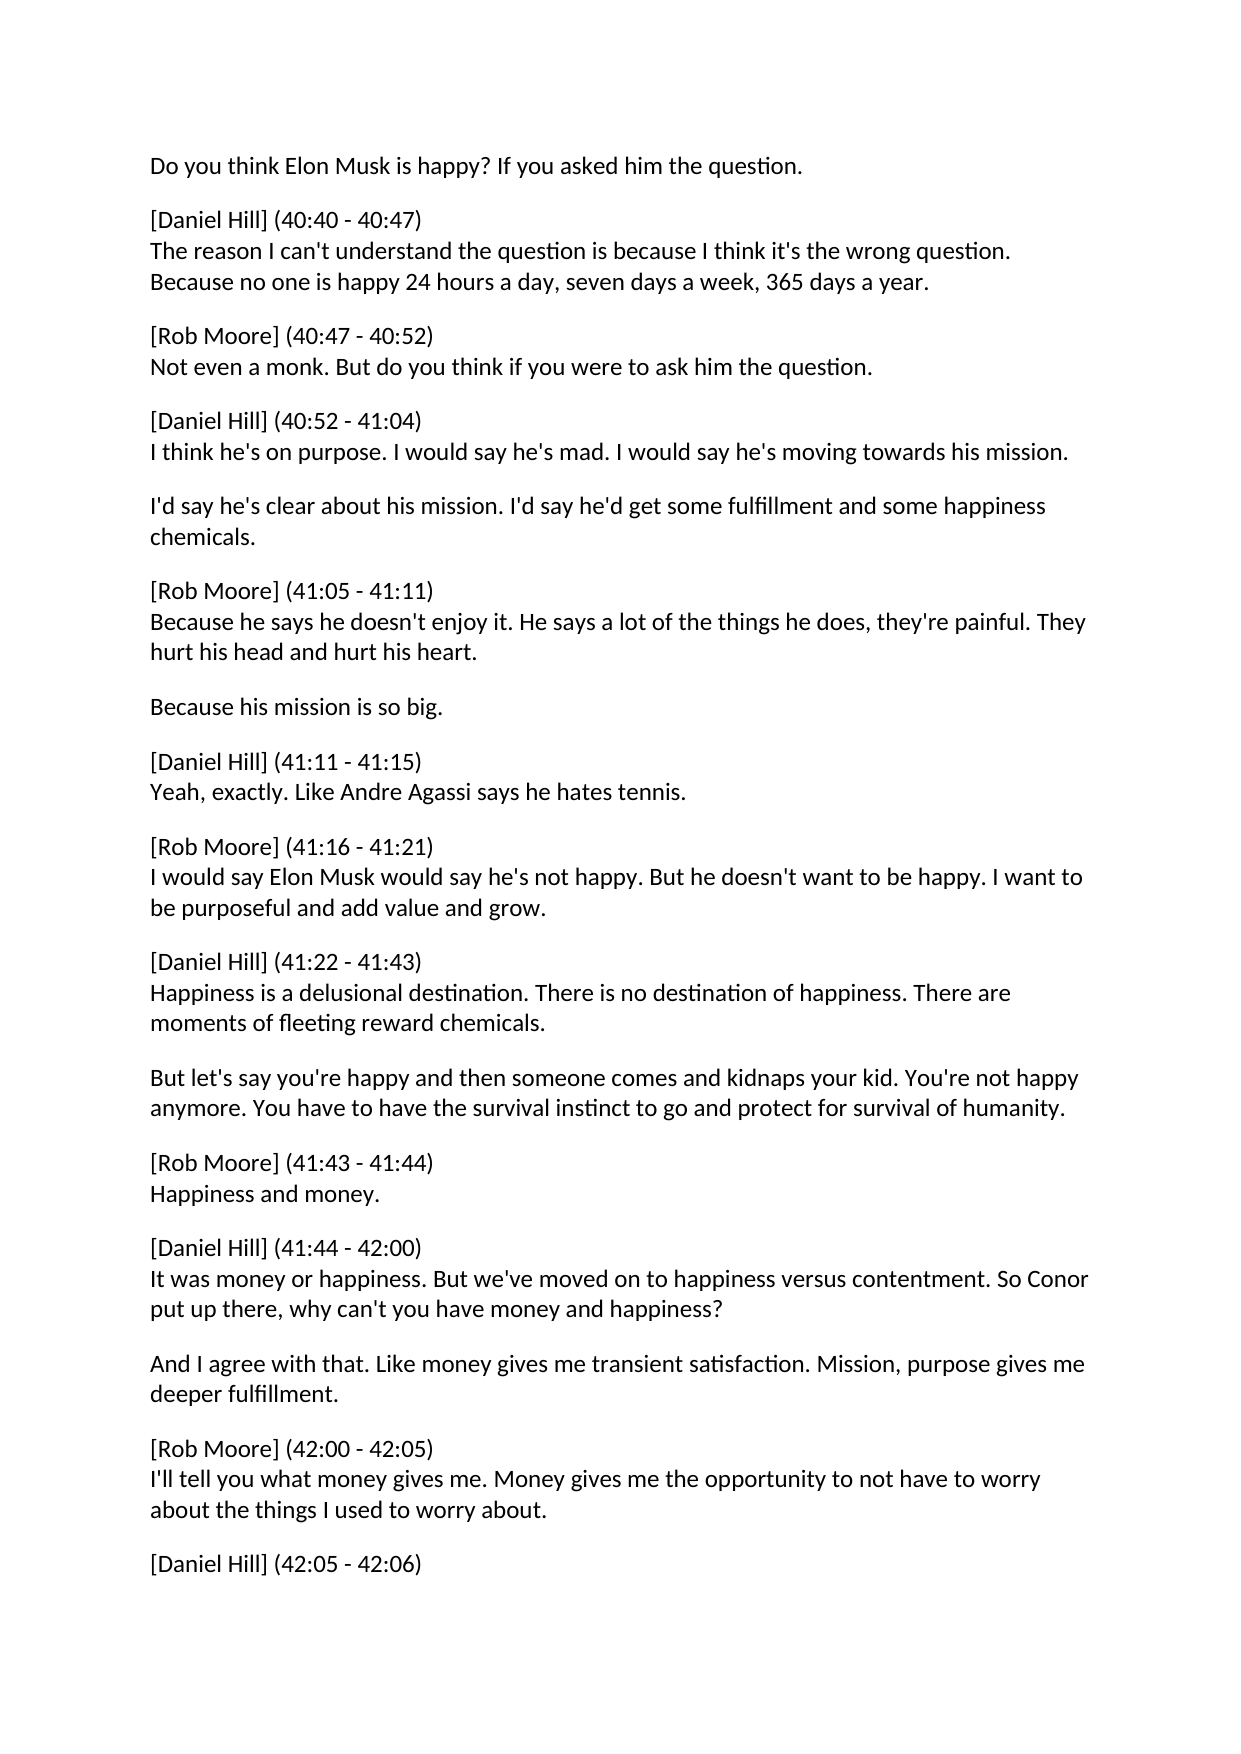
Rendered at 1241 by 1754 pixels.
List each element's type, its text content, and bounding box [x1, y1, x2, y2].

text Do you think Elon Musk is happy? If you asked him the question. [150, 150, 1090, 181]
text [Daniel Hill] (41:22 - 41:43) [150, 946, 1090, 977]
text Happiness is a delusional destination. There is no destination of happiness. There are moments of fleeting reward chemicals. [150, 977, 1090, 1038]
text Not even a monk. But do you think if you were to ask him the question. [150, 351, 1090, 381]
text I'd say he's clear about his mission. I'd say he'd get some fulfillment and some happiness chemicals. [150, 490, 1090, 551]
text [Rob Moore] (41:05 - 41:11) [150, 576, 1090, 606]
text [Daniel Hill] (42:05 - 42:06) [150, 1549, 1090, 1579]
text It was money or happiness. But we've moved on to happiness versus contentment. So Conor put up there, why can't you have money and happiness? [150, 1263, 1090, 1324]
text Because he says he doesn't enjoy it. He says a lot of the things he does, they're painful. They hurt his head and hurt his heart. [150, 606, 1090, 667]
text Because his mission is so big. [150, 691, 1090, 722]
text I'll tell you what money gives me. Money gives me the opportunity to not have to worry about the things I used to worry about. [150, 1463, 1090, 1524]
text [Rob Moore] (41:16 - 41:21) [150, 831, 1090, 861]
text [Rob Moore] (40:47 - 40:52) [150, 320, 1090, 351]
text [Daniel Hill] (41:44 - 42:00) [150, 1232, 1090, 1263]
text [Daniel Hill] (40:52 - 41:04) [150, 405, 1090, 436]
text [Daniel Hill] (41:11 - 41:15) [150, 746, 1090, 776]
text [Daniel Hill] (40:40 - 40:47) [150, 204, 1090, 235]
text Yeah, exactly. Like Andre Agassi says he hates tennis. [150, 776, 1090, 807]
text And I agree with that. Like money gives me transient satisfaction. Mission, purpose gives me deeper fulfillment. [150, 1348, 1090, 1409]
text Happiness and money. [150, 1178, 1090, 1208]
text But let's say you're happy and then someone comes and kidnaps your kid. You're not happy anymore. You have to have the survival instinct to go and protect for survival of humanity. [150, 1062, 1090, 1123]
text I think he's on purpose. I would say he's mad. I would say he's moving towards his mission. [150, 436, 1090, 466]
text [Rob Moore] (42:00 - 42:05) [150, 1433, 1090, 1463]
text [Rob Moore] (41:43 - 41:44) [150, 1147, 1090, 1178]
text The reason I can't understand the question is because I think it's the wrong question. Because no one is happy 24 hours a day, seven days a week, 365 days a year. [150, 235, 1090, 296]
text I would say Elon Musk would say he's not happy. But he doesn't want to be happy. I want to be purposeful and add value and grow. [150, 861, 1090, 922]
